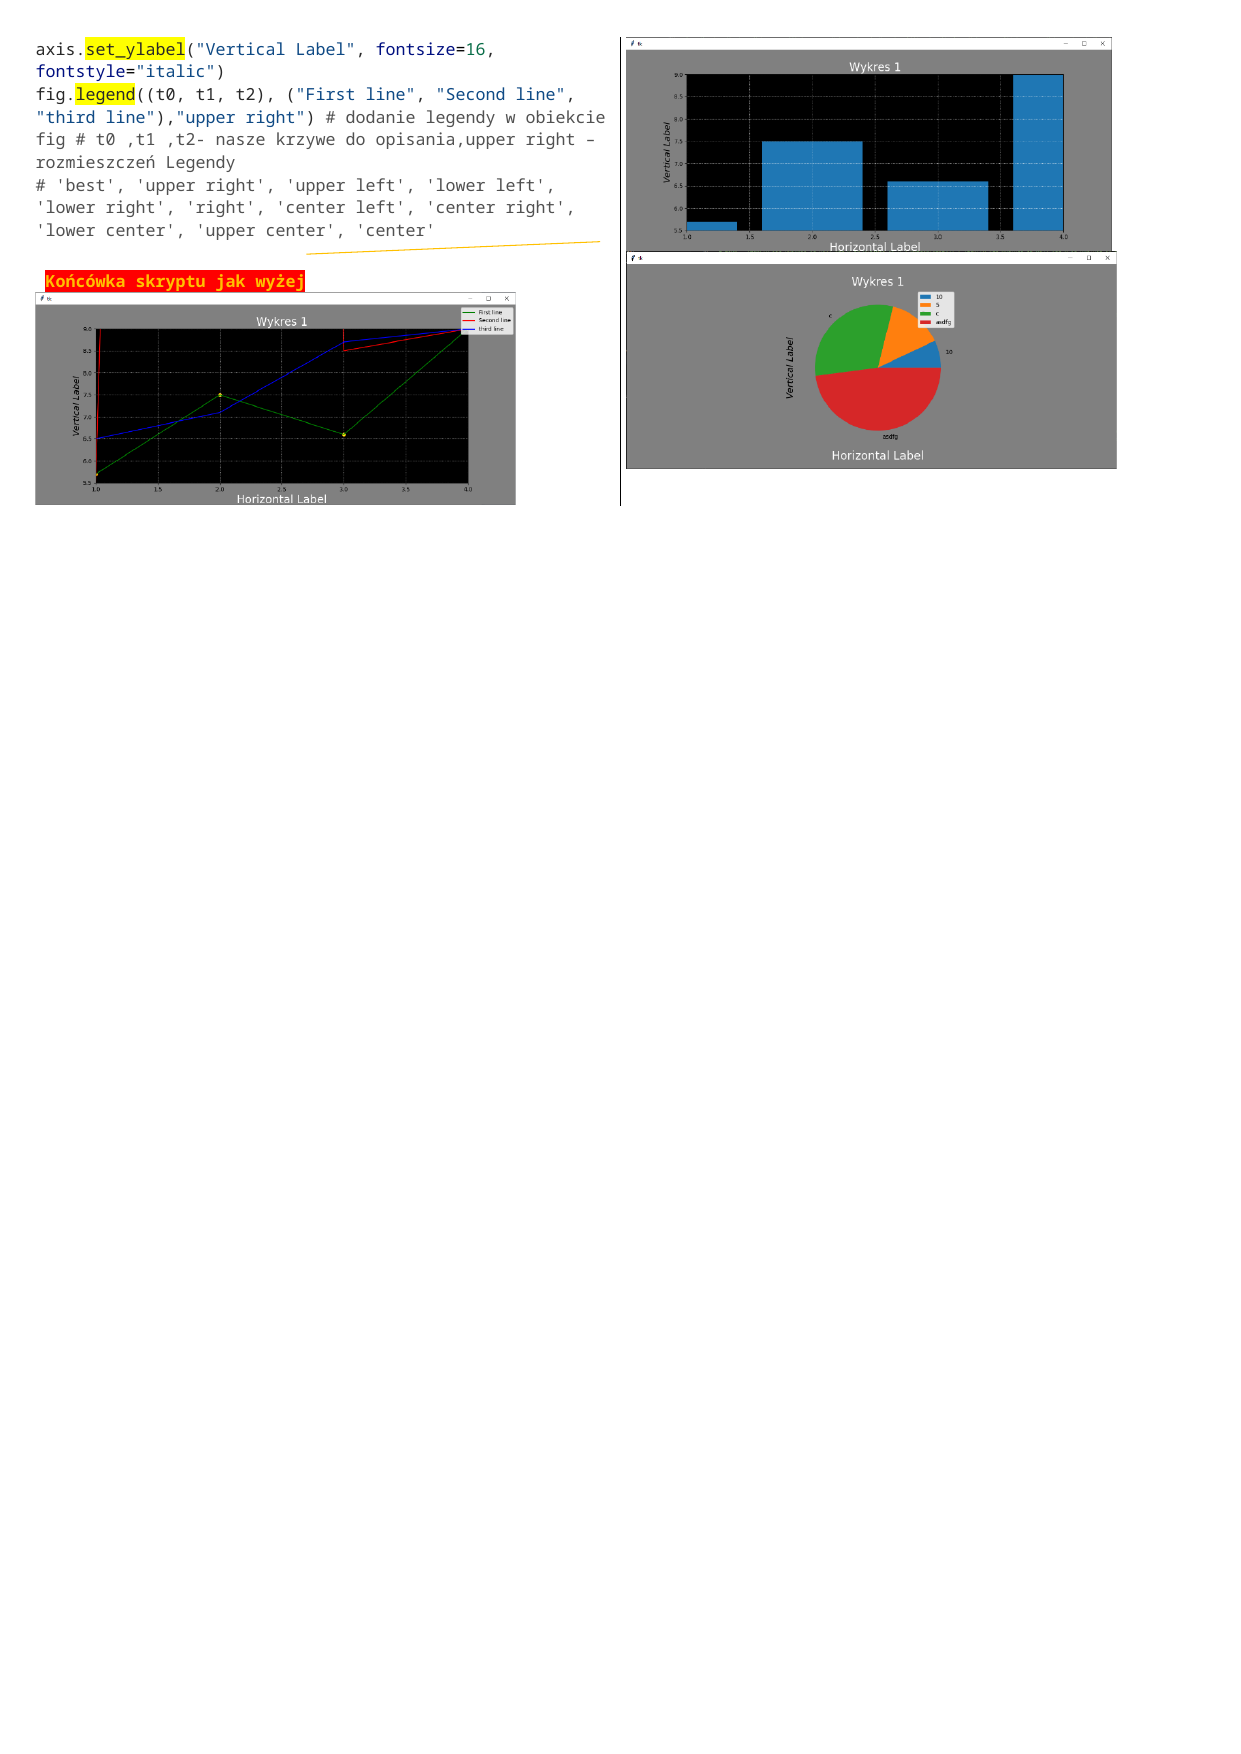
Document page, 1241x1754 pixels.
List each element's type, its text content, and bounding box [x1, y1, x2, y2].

picture [35, 292, 516, 505]
text # 'best', 'upper right', 'upper left', 'lower left', 'lower right', 'right', 'center left', 'center right', 'lower center', 'upper center', 'center' [35, 173, 614, 242]
picture [626, 37, 1117, 469]
text Końcówka skryptu jak wyżej [35, 269, 614, 292]
text fig.legend((t0, t1, t2), ("First line", "Second line", "third line"),"upper right") # dodanie legendy w obiekcie fig # t0 ,t1 ,t2- nasze krzywe do opisania,upper right –rozmieszczeń Legendy [35, 83, 614, 173]
text axis.set_ylabel("Vertical Label", fontsize=16, fontstyle="italic") [35, 37, 614, 83]
